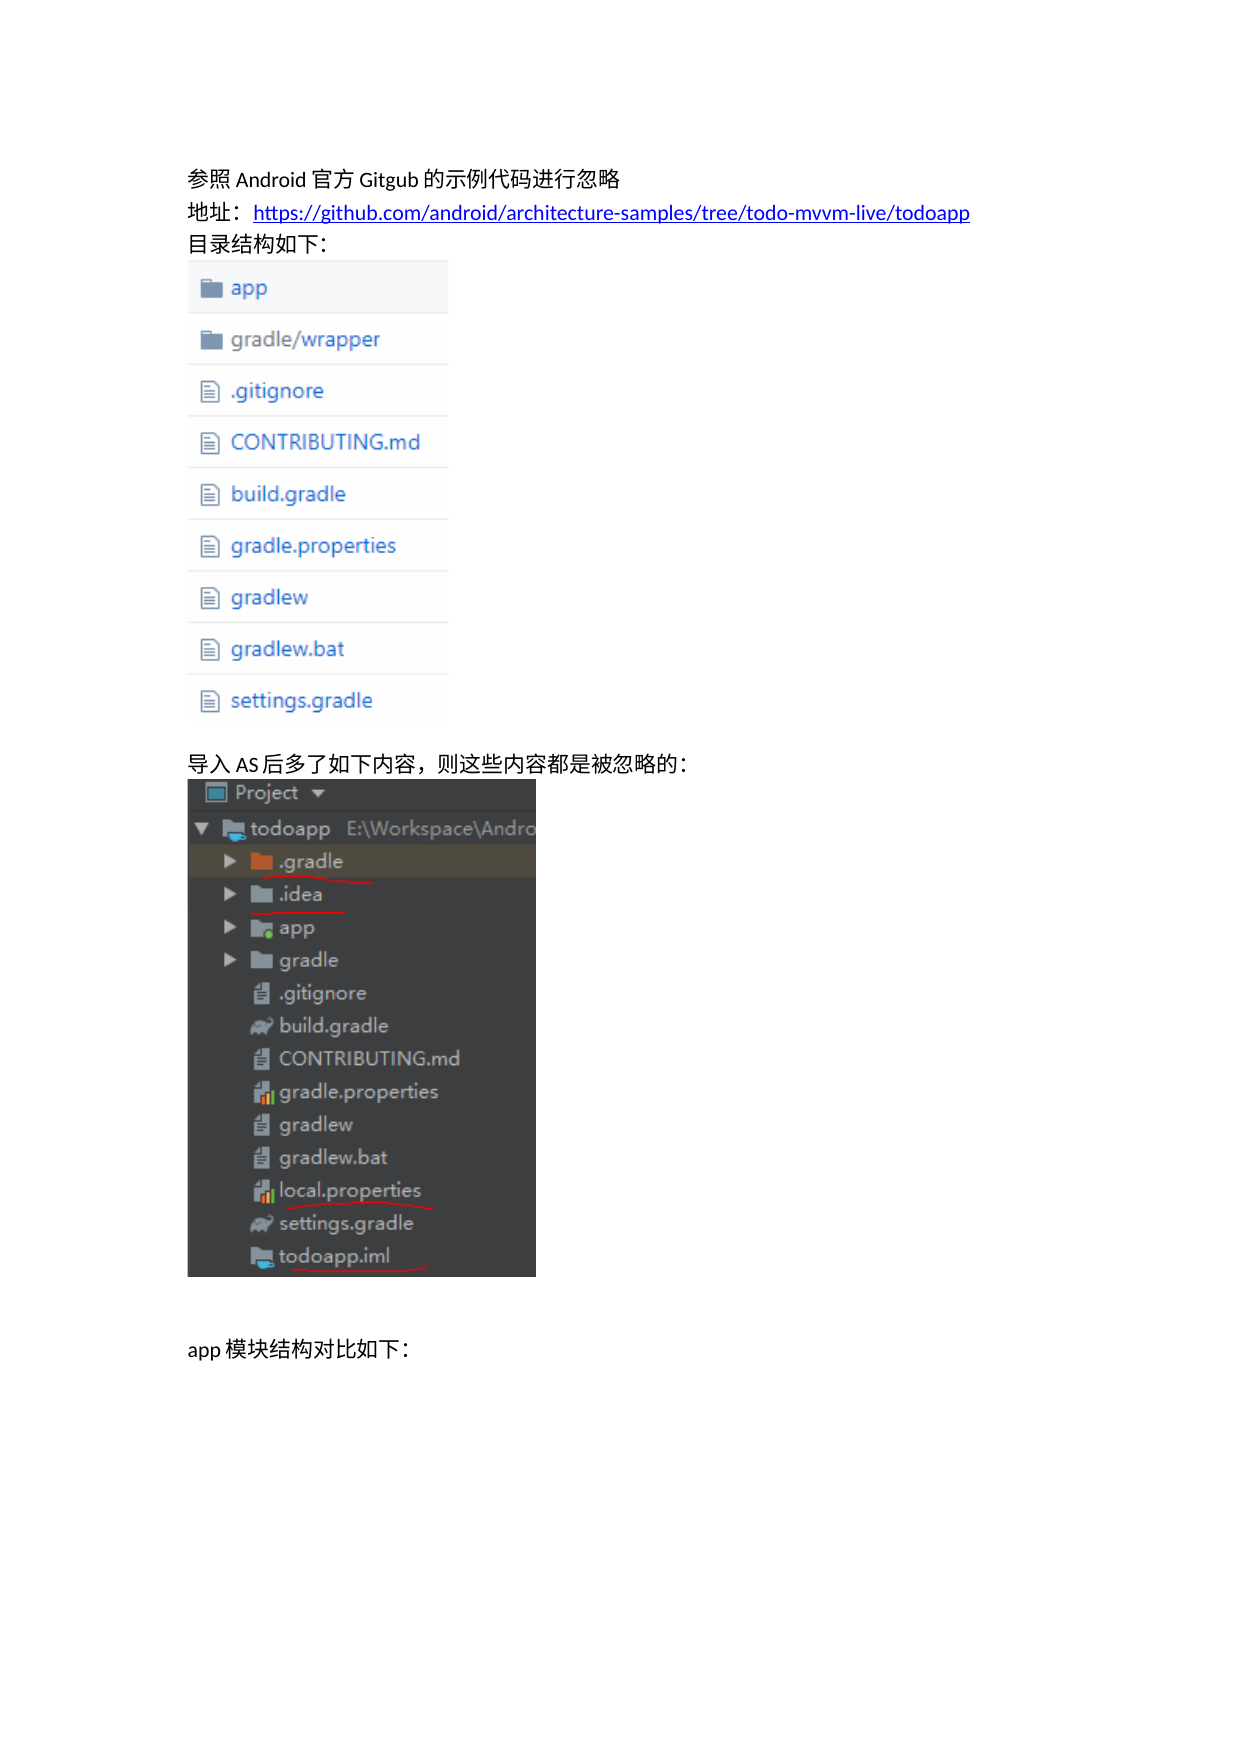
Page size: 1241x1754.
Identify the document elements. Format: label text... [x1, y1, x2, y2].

picture [187, 779, 536, 1277]
text 参照Android官方Gitgub的示例代码进行忽略 [187, 162, 1053, 194]
text 目录结构如下： [187, 227, 1053, 259]
text 地址：https://github.com/android/architecture-samples/tree/todo-mvvm-live/todoapp [187, 194, 1053, 227]
text 导入AS后多了如下内容，则这些内容都是被忽略的： [187, 747, 1053, 779]
text app模块结构对比如下： [187, 1332, 1053, 1364]
picture [187, 259, 449, 722]
